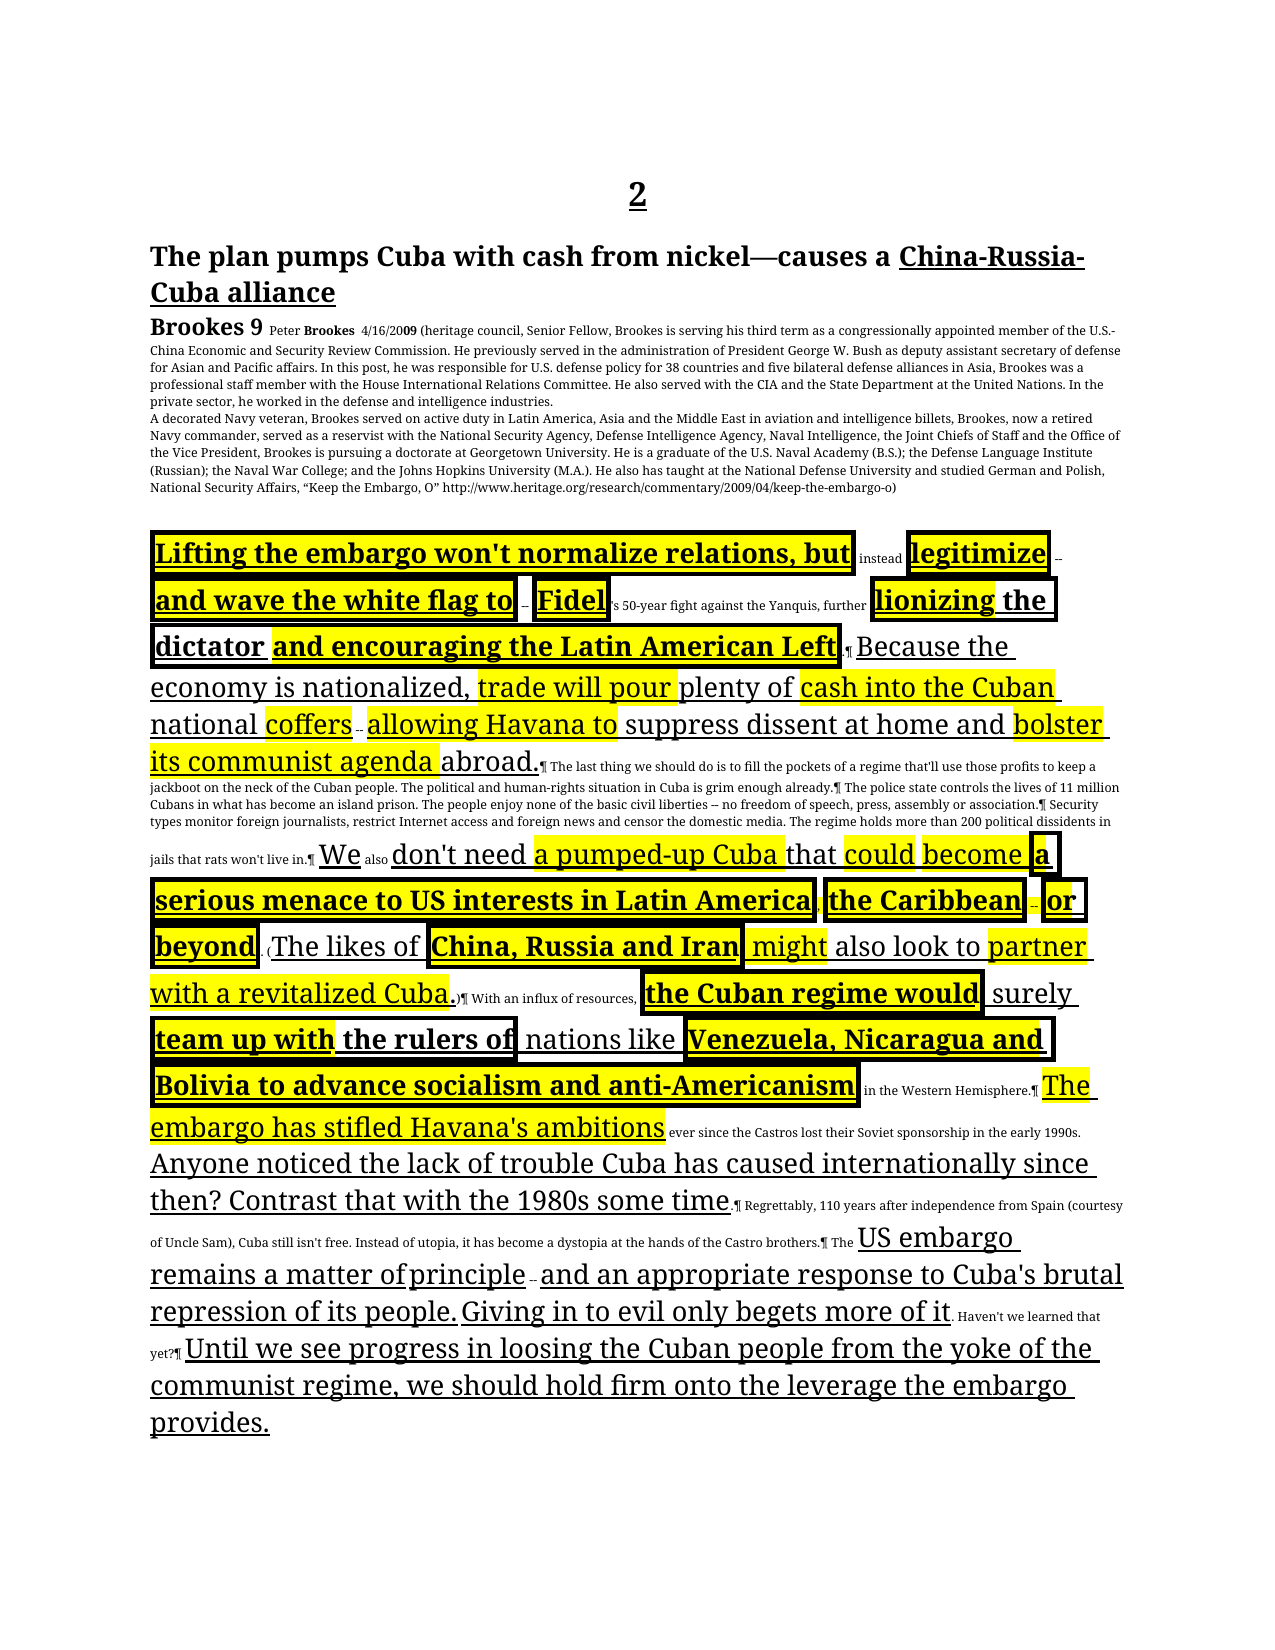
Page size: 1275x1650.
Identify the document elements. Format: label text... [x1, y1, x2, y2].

subtitle The plan pumps Cuba with cash from nickel—causes a China-Russia-Cuba alliance [150, 237, 1125, 311]
subtitle 2 [150, 171, 1125, 216]
text A decorated Navy veteran, Brookes served on active duty in Latin America, Asia and the Middle East in aviation and intelligence billets, Brookes, now a retired Navy commander, served as a reservist with the National Security Agency, Defense Intelligence Agency, Naval Intelligence, the Joint Chiefs of Staff and the Office of the Vice President, Brookes is pursuing a doctorate at Georgetown University. He is a graduate of the U.S. Naval Academy (B.S.); the Defense Language Institute (Russian); the Naval War College; and the Johns Hopkins University (M.A.). He also has taught at the National Defense University and studied German and Polish, National Security Affairs, “Keep the Embargo, O” http://www.heritage.org/research/commentary/2009/04/keep-the-embargo-o) [150, 410, 1125, 496]
text Lifting the embargo won't normalize relations, but instead legitimize -- and wave the white flag to -- Fidel's 50-year fight against the Yanquis, further lionizing the dictator and encouraging the Latin American Left.¶ Because the economy is nationalized, trade will pour plenty of cash into the Cuban national coffers -- allowing Havana to suppress dissent at home and bolster its communist agenda abroad.¶ The last thing we should do is to fill the pockets of a regime that'll use those profits to keep a jackboot on the neck of the Cuban people. The political and human-rights situation in Cuba is grim enough already.¶ The police state controls the lives of 11 million Cubans in what has become an island prison. The people enjoy none of the basic civil liberties -- no freedom of speech, press, assembly or association.¶ Security types monitor foreign journalists, restrict Internet access and foreign news and censor the domestic media. The regime holds more than 200 political dissidents in jails that rats won't live in.¶ We also don't need a pumped-up Cuba that could become a serious menace to US interests in Latin America, the Caribbean -- or beyond. (The likes of China, Russia and Iran might also look to partner with a revitalized Cuba.)¶ With an influx of resources, the Cuban regime would surely team up with the rulers of nations like Venezuela, Nicaragua and Bolivia to advance socialism and anti-Americanism in the Western Hemisphere.¶ The embargo has stifled Havana's ambitions ever since the Castros lost their Soviet sponsorship in the early 1990s. Anyone noticed the lack of trouble Cuba has caused internationally since then? Contrast that with the 1980s some time.¶ Regrettably, 110 years after independence from Spain (courtesy of Uncle Sam), Cuba still isn't free. Instead of utopia, it has become a dystopia at the hands of the Castro brothers.¶ The US embargo remains a matter of principle -- and an appropriate response to Cuba's brutal repression of its people. Giving in to evil only begets more of it. Haven't we learned that yet?¶ Until we see progress in loosing the Cuban people from the yoke of the communist regime, we should hold firm onto the leverage the embargo provides. [150, 530, 1125, 1440]
text Brookes 9 Peter Brookes 4/16/2009 (heritage council, Senior Fellow, Brookes is serving his third term as a congressionally appointed member of the U.S.-China Economic and Security Review Commission. He previously served in the administration of President George W. Bush as deputy assistant secretary of defense for Asian and Pacific affairs. In this post, he was responsible for U.S. defense policy for 38 countries and five bilateral defense alliances in Asia, Brookes was a professional staff member with the House International Relations Committee. He also served with the CIA and the State Department at the United Nations. In the private sector, he worked in the defense and intelligence industries. [150, 311, 1125, 410]
